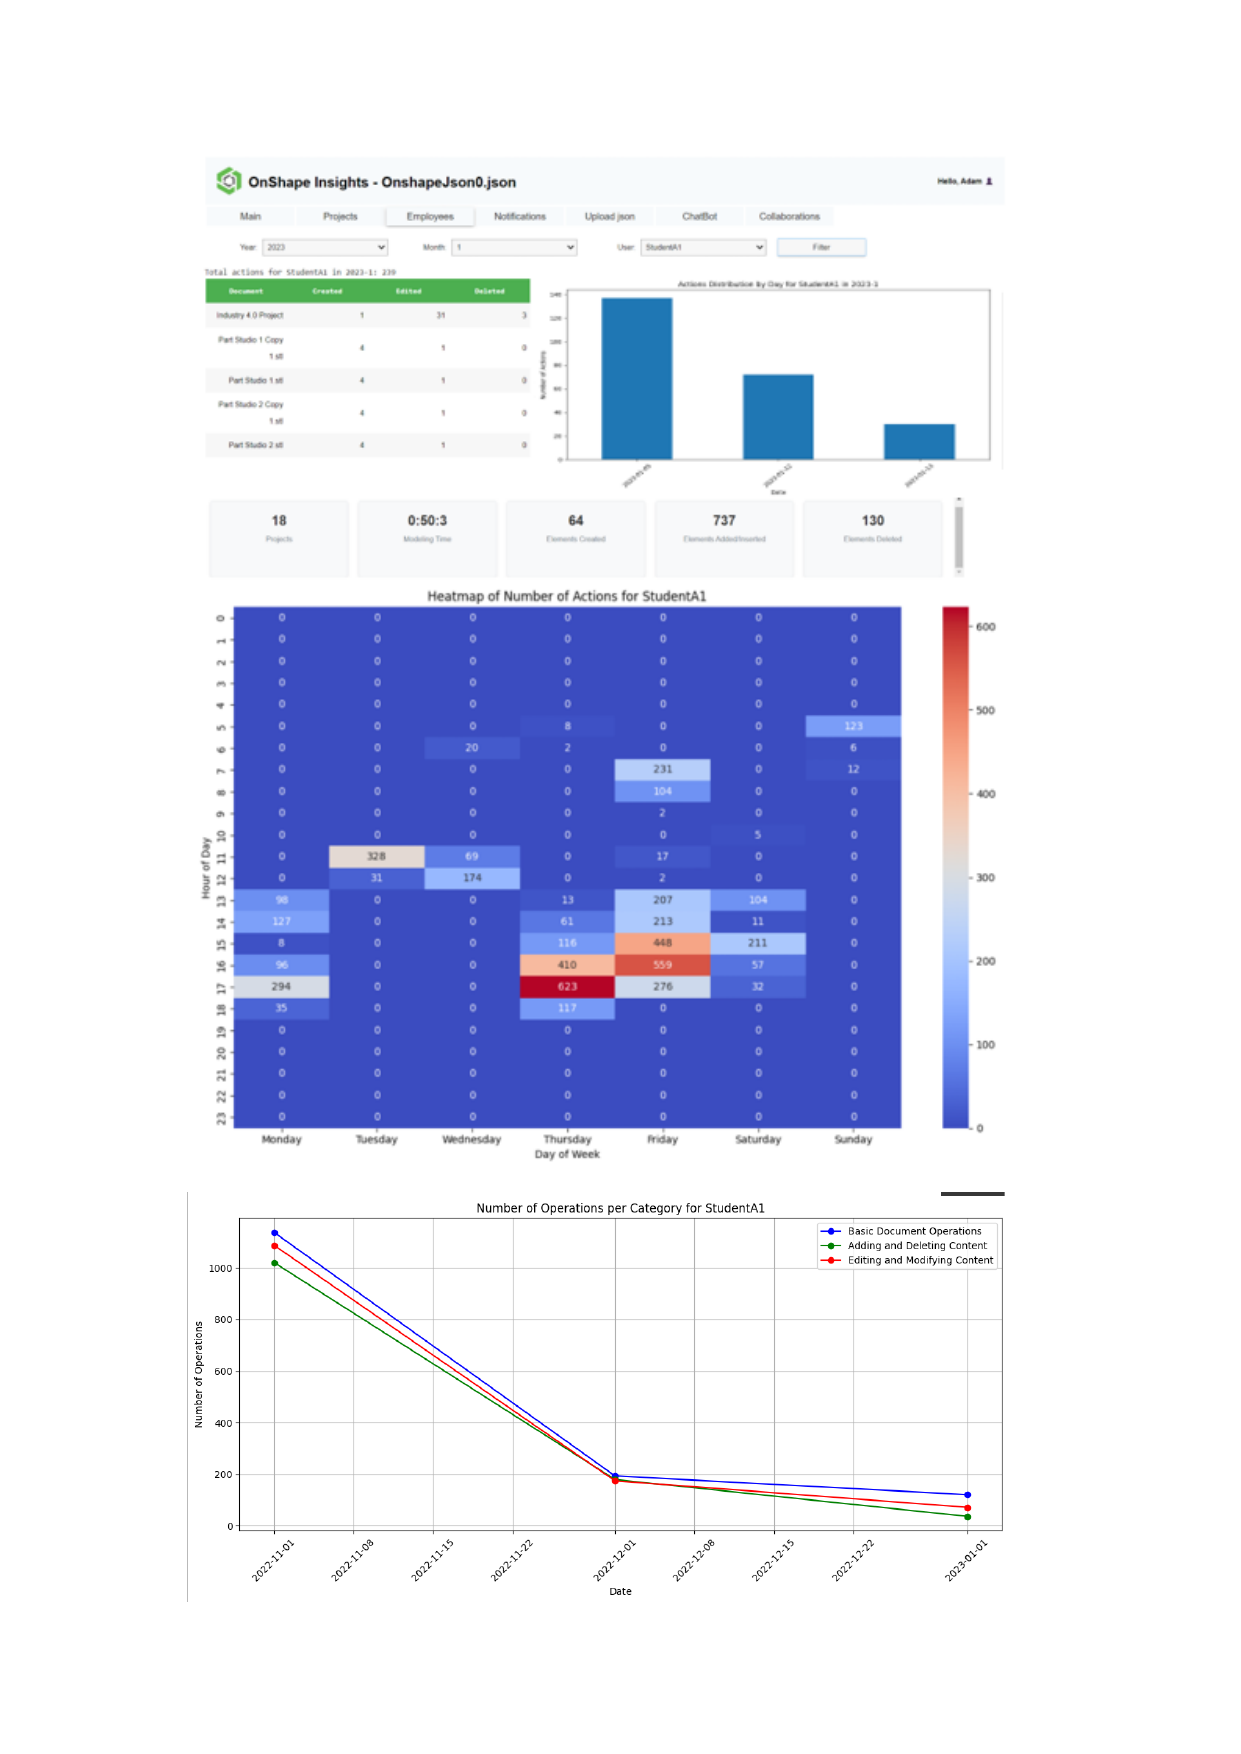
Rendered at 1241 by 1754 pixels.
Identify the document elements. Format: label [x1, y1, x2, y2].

picture [187, 1192, 1005, 1602]
picture [187, 150, 1038, 1174]
